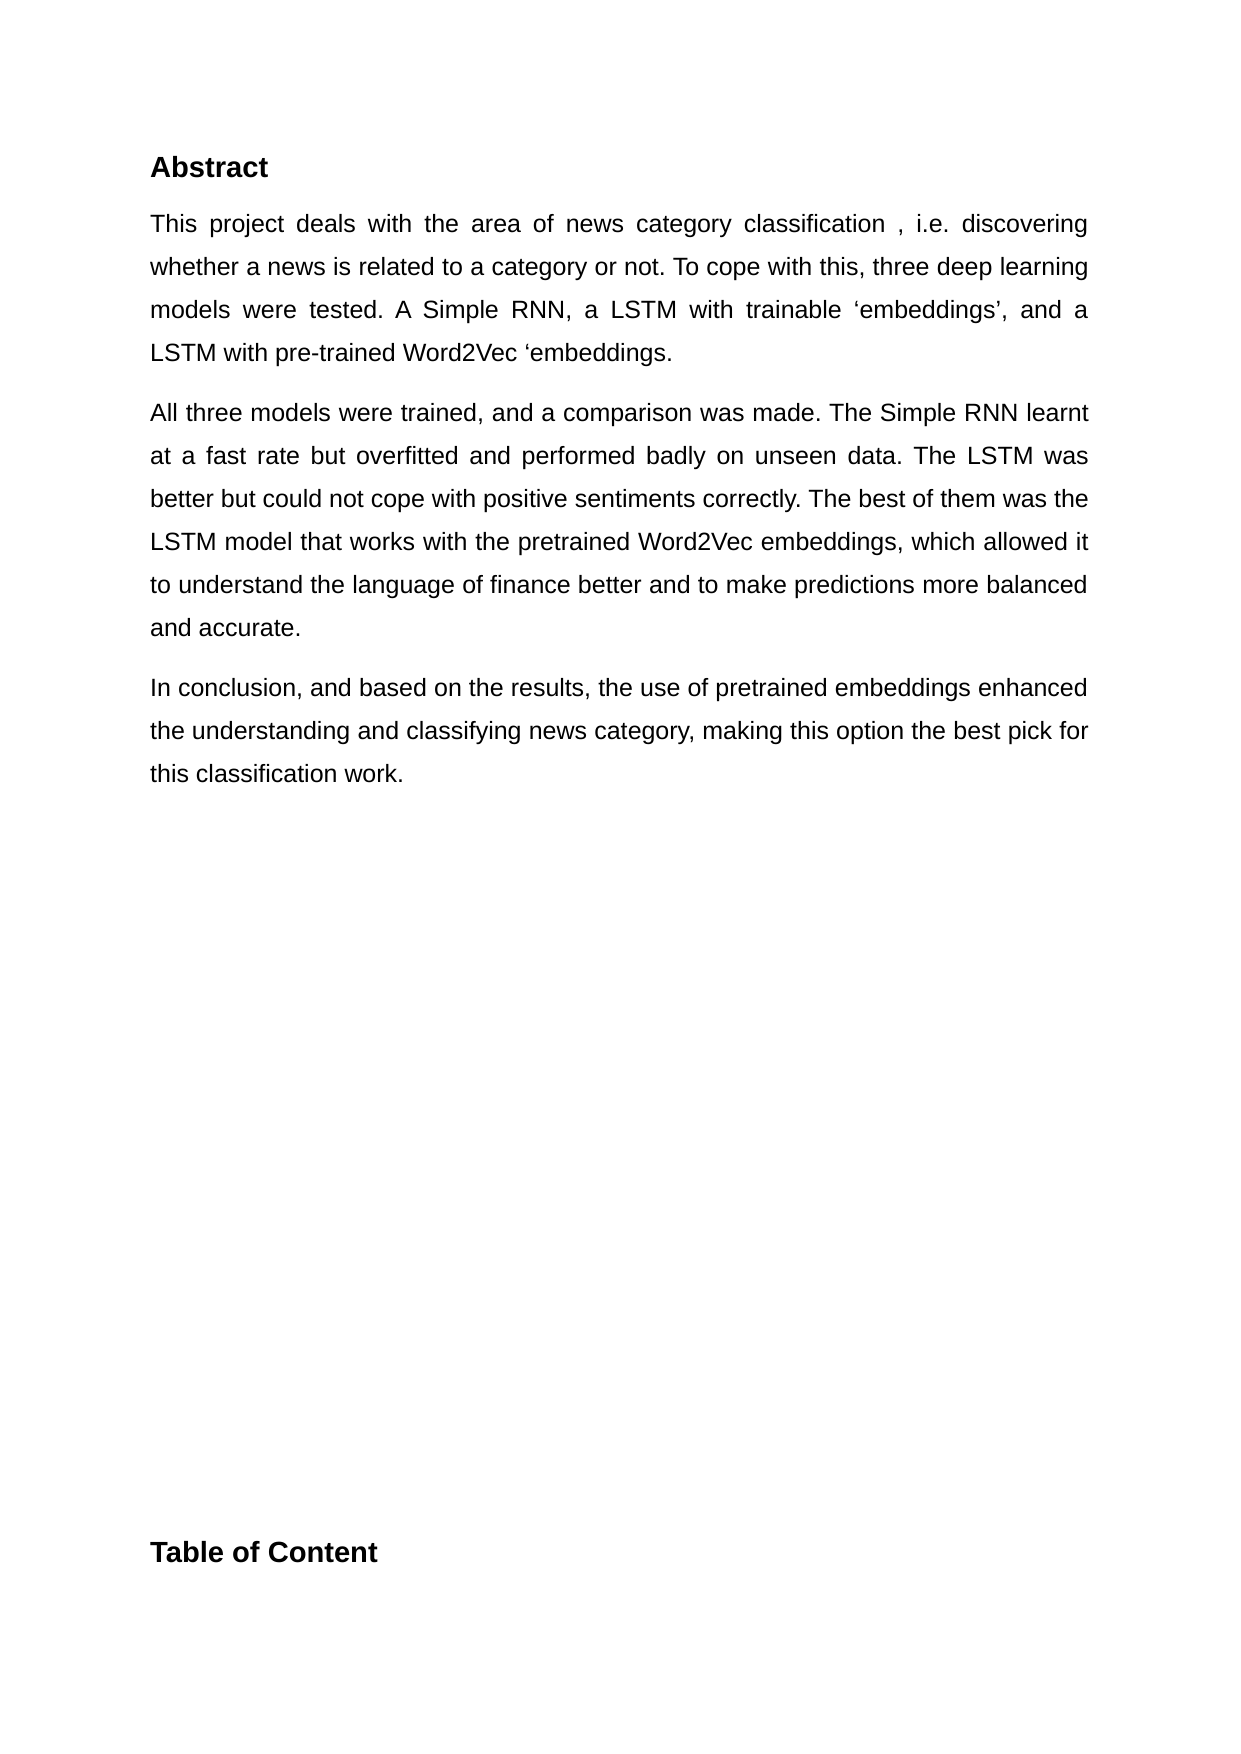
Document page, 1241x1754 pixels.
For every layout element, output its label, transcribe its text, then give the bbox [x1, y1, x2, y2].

subtitle Abstract [150, 150, 1090, 183]
text This project deals with the area of news category classification , i.e. discovering whether a news is related to a category or not. To cope with this, three deep learning models were tested. A Simple RNN, a LSTM with trainable ‘embeddings’, and a LSTM with pre-trained Word2Vec ‘embeddings. [150, 209, 1090, 367]
text All three models were trained, and a comparison was made. The Simple RNN learnt at a fast rate but overfitted and performed badly on unseen data. The LSTM was better but could not cope with positive sentiments correctly. The best of them was the LSTM model that works with the pretrained Word2Vec embeddings, which allowed it to understand the language of finance better and to make predictions more balanced and accurate. [150, 398, 1090, 642]
text In conclusion, and based on the results, the use of pretrained embeddings enhanced the understanding and classifying news category, making this option the best pick for this classification work. [150, 673, 1090, 788]
